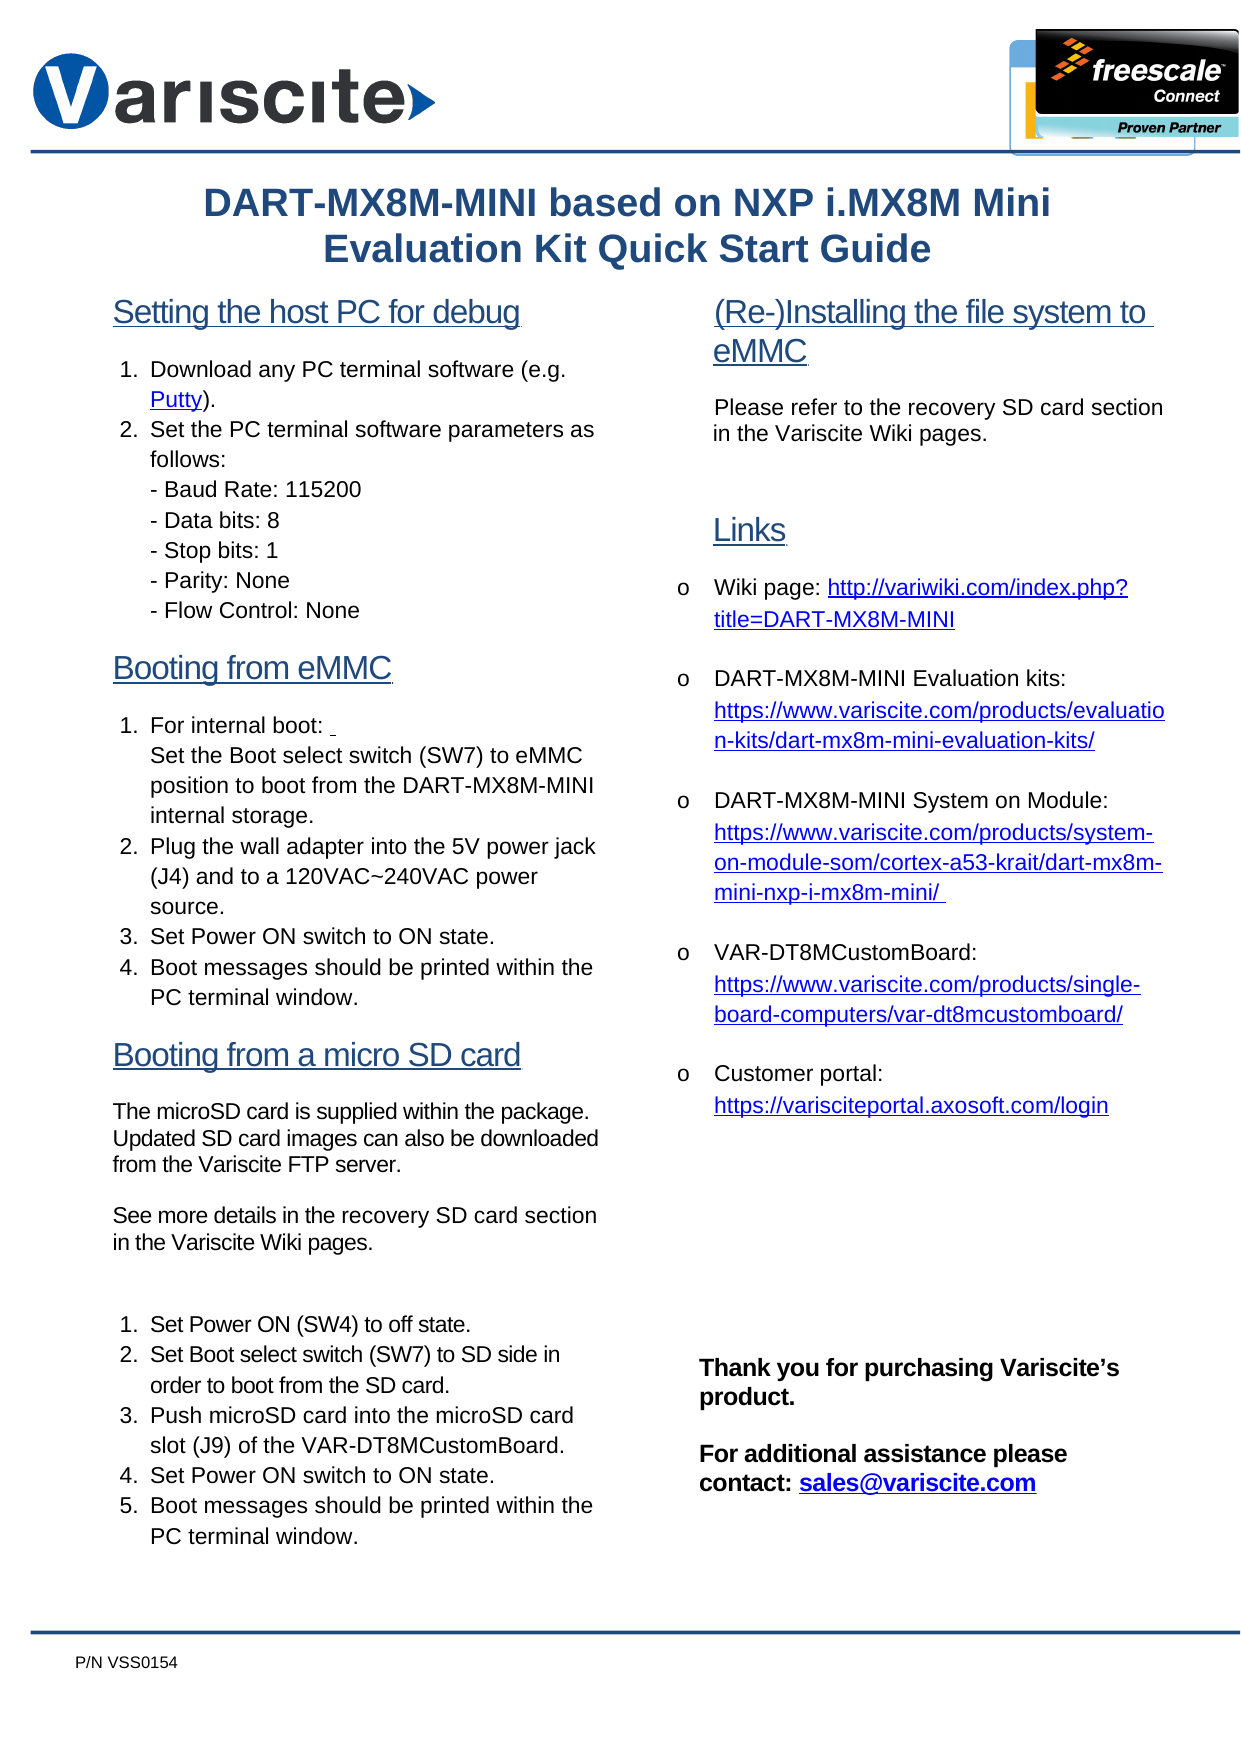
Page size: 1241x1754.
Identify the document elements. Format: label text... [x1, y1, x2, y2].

text Booting from eMMC [112, 648, 601, 687]
list Boot messages should be printed within the PC terminal window. [119, 953, 601, 1010]
text See more details in the recovery SD card section in the Variscite Wiki pages. [112, 1202, 601, 1255]
list Set Power ON (SW4) to off state. [119, 1311, 601, 1337]
list DART-MX8M-MINI Evaluation kits: https://www.variscite.com/products/evaluation-kits/dart-mx8m-mini-evaluation-kits/ [676, 665, 1165, 783]
list Plug the wall adapter into the 5V power jack (J4) and to a 120VAC~240VAC power source. [119, 833, 601, 919]
list DART-MX8M-MINI System on Module: https://www.variscite.com/products/system-on-module-som/cortex-a53-krait/dart-mx8m-mini-nxp-i-mx8m-mini/ [676, 787, 1165, 935]
list Wiki page: http://variwiki.com/index.php?title=DART-MX8M-MINI [676, 574, 1165, 661]
text Booting from a micro SD card [112, 1035, 601, 1073]
list - Stop bits: 1 [150, 537, 601, 563]
list Download any PC terminal software (e.g. Putty). [119, 356, 601, 412]
text Thank you for purchasing Variscite’s product. [699, 1353, 1165, 1411]
list Set Power ON switch to ON state. [119, 1462, 601, 1488]
list - Flow Control: None [150, 597, 601, 624]
text Please refer to the recovery SD card section in the Variscite Wiki pages. [713, 394, 1165, 447]
list - Data bits: 8 [150, 507, 601, 533]
list Push microSD card into the microSD card slot (J9) of the VAR-DT8MCustomBoard. [119, 1402, 601, 1458]
list Boot messages should be printed within the PC terminal window. [119, 1492, 601, 1549]
picture [1009, 29, 1239, 149]
list Set the PC terminal software parameters as follows: [119, 416, 601, 473]
list VAR-DT8MCustomBoard: https://www.variscite.com/products/single-board-computers/var-dt8mcustomboard/ [676, 939, 1165, 1057]
picture [30, 52, 437, 130]
text For additional assistance please contact: sales@variscite.com [699, 1439, 1165, 1497]
text The microSD card is supplied within the package. Updated SD card images can also be downloaded from the Variscite FTP server. [112, 1098, 601, 1177]
text (Re-)Installing the file system to eMMC [713, 212, 1165, 369]
list For internal boot: Set the Boot select switch (SW7) to eMMC position to boot from the DART-MX8M-MINI internal storage. [119, 712, 601, 829]
list Set Boot select switch (SW7) to SD side in order to boot from the SD card. [119, 1341, 601, 1398]
list - Baud Rate: 115200 [150, 476, 601, 503]
list Set Power ON switch to ON state. [119, 923, 601, 949]
list - Parity: None [150, 567, 601, 593]
text Links [713, 510, 1165, 549]
list Customer portal: https://varisciteportal.axosoft.com/login [676, 1060, 1165, 1148]
text Setting the host PC for debug [112, 212, 601, 331]
